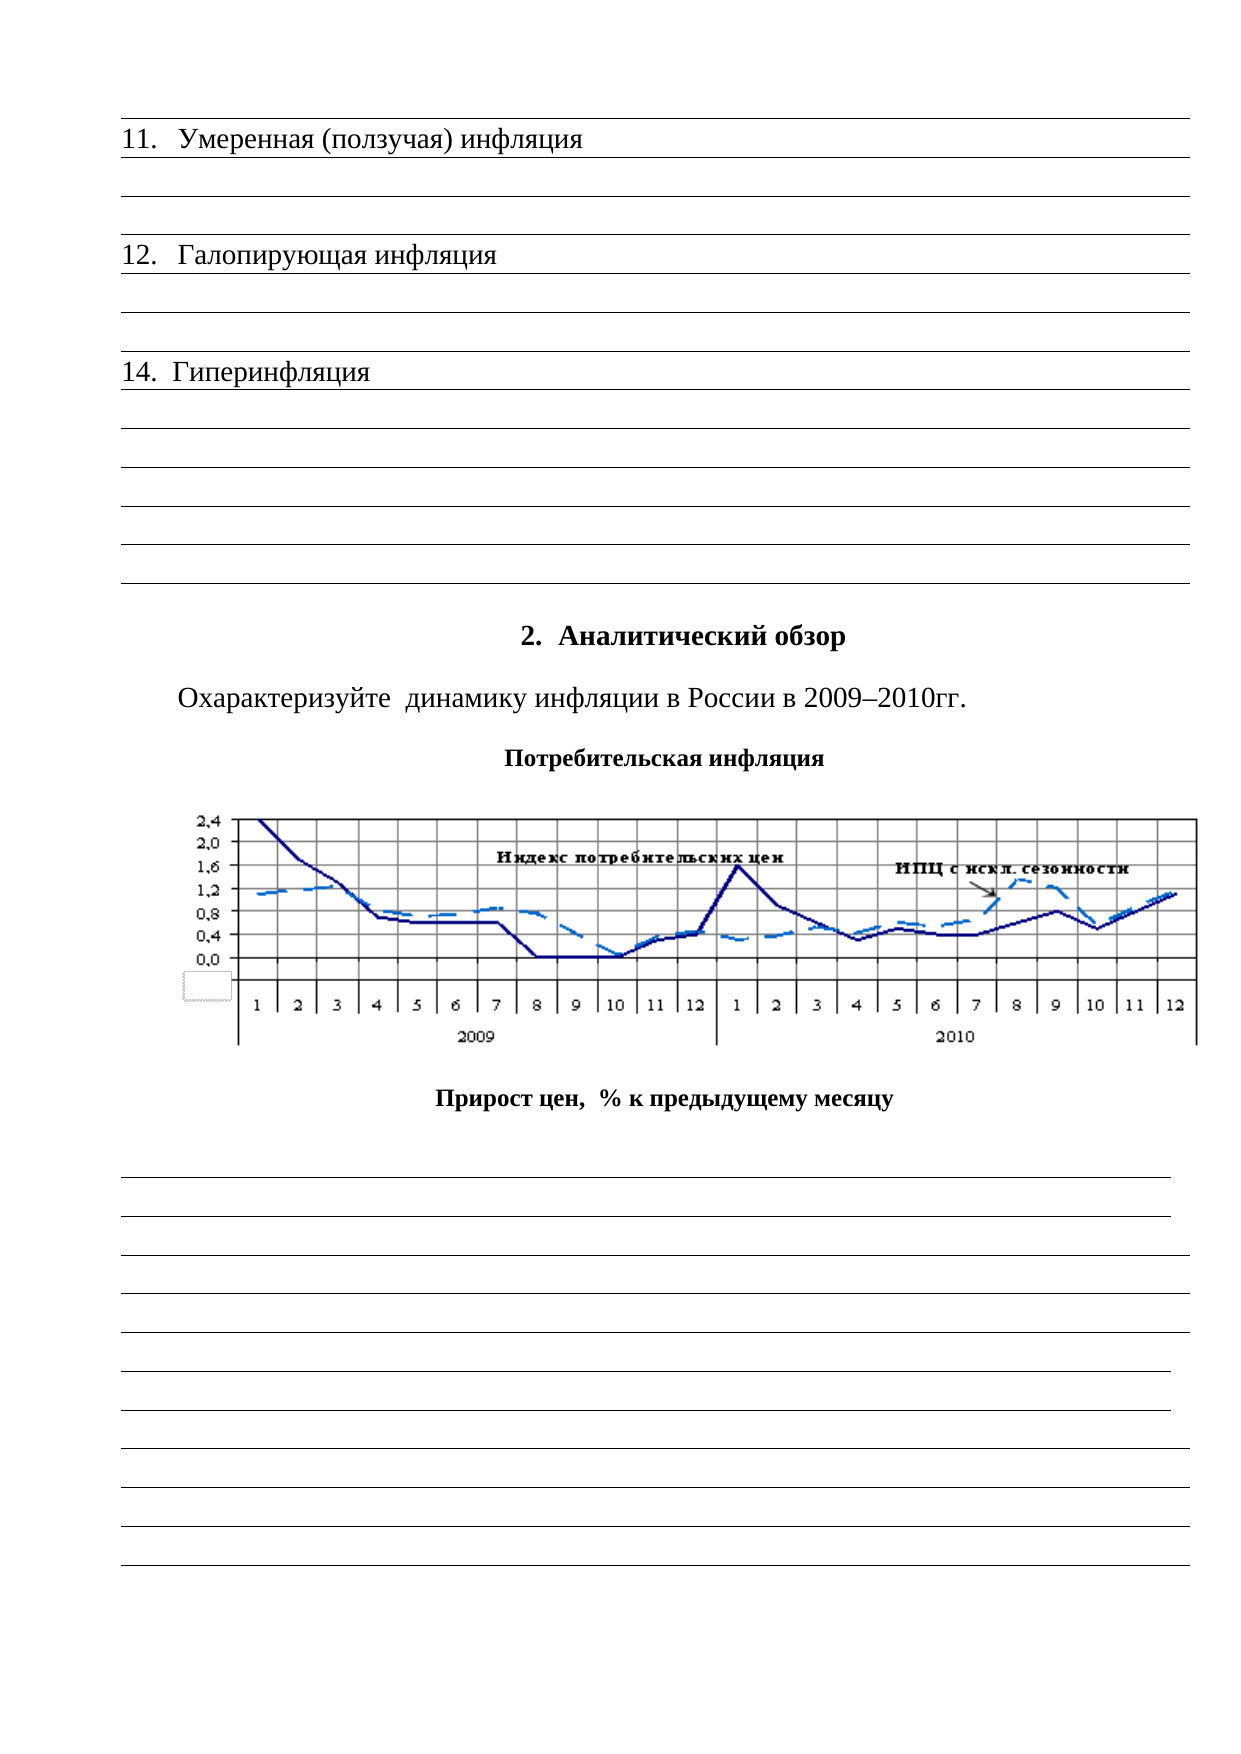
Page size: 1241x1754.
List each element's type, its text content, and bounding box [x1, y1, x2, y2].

text Потребительская инфляция [177, 743, 1152, 772]
list Умеренная (ползучая) инфляция [121, 119, 1190, 157]
picture [177, 800, 1241, 1055]
list Галопирующая инфляция [121, 235, 1190, 273]
text 14. Гиперинфляция [121, 352, 1190, 389]
text Прирост цен, % к предыдущему месяцу [177, 1083, 1152, 1112]
list Аналитический обзор [177, 618, 1190, 651]
text Охарактеризуйте динамику инфляции в России в 2009–2010гг. [177, 680, 1152, 714]
